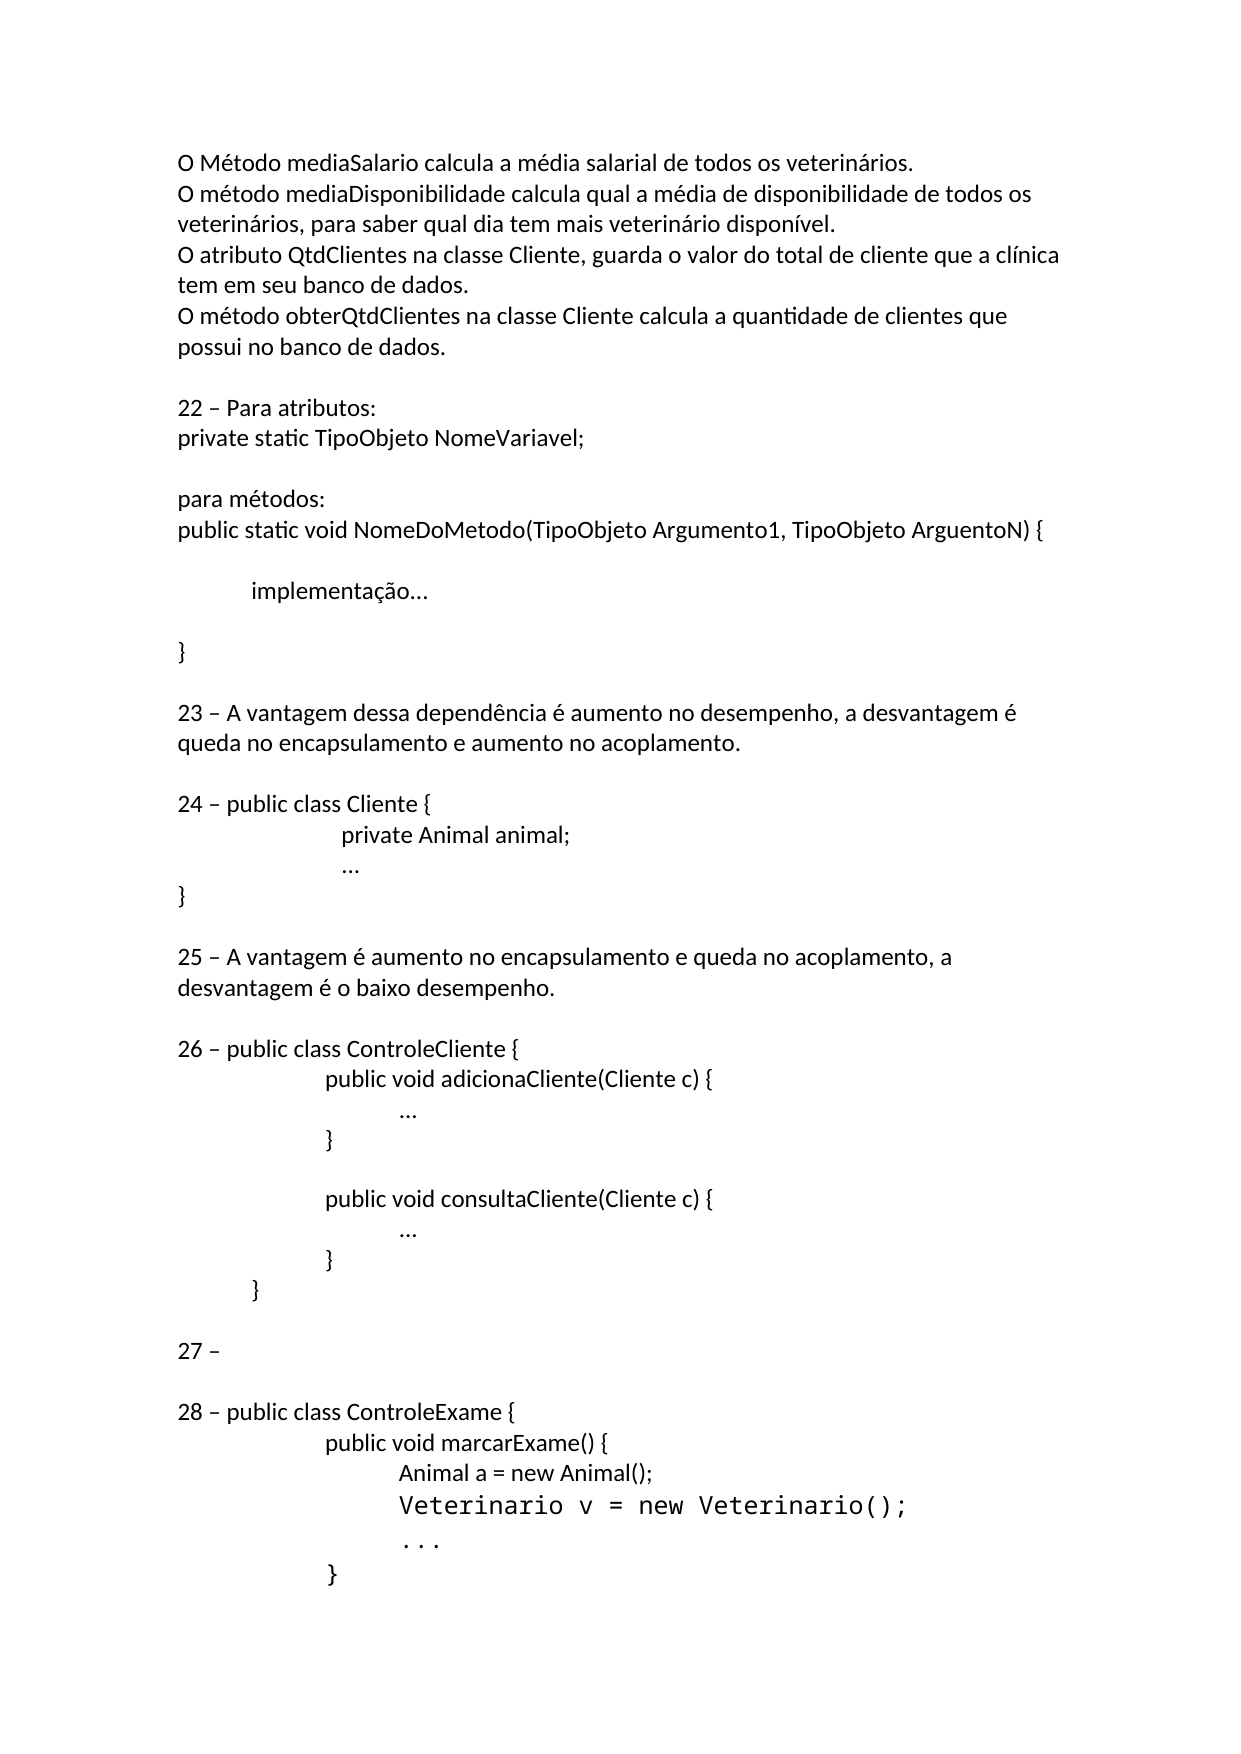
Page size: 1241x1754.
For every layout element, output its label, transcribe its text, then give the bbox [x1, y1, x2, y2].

text } [177, 1274, 1063, 1305]
text private Animal animal; [177, 819, 1063, 849]
text } [177, 880, 1063, 911]
text public void consultaCliente(Cliente c) { [177, 1183, 1063, 1213]
text } [177, 1556, 1063, 1590]
text O método obterQtdClientes na classe Cliente calcula a quantidade de clientes que possui no banco de dados. [177, 300, 1063, 361]
text O método mediaDisponibilidade calcula qual a média de disponibilidade de todos os veterinários, para saber qual dia tem mais veterinário disponível. [177, 178, 1063, 239]
text O Método mediaSalario calcula a média salarial de todos os veterinários. [177, 148, 1063, 178]
text 24 – public class Cliente { [177, 788, 1063, 819]
text ... [177, 849, 1063, 880]
text } [177, 636, 1063, 666]
text implementação... [177, 575, 1063, 605]
text } [177, 1124, 1063, 1155]
text ... [177, 1094, 1063, 1124]
text 23 – A vantagem dessa dependência é aumento no desempenho, a desvantagem é queda no encapsulamento e aumento no acoplamento. [177, 697, 1063, 758]
text public static void NomeDoMetodo(TipoObjeto Argumento1, TipoObjeto ArguentoN) { [177, 514, 1063, 544]
text 27 – [177, 1335, 1063, 1366]
text 22 – Para atributos: [177, 392, 1063, 422]
text O atributo QtdClientes na classe Cliente, guarda o valor do total de cliente que a clínica tem em seu banco de dados. [177, 239, 1063, 300]
text } [177, 1244, 1063, 1274]
text 28 – public class ControleExame { [177, 1396, 1063, 1427]
text public void adicionaCliente(Cliente c) { [177, 1063, 1063, 1094]
text ... [177, 1522, 1063, 1556]
text Animal a = new Animal(); [177, 1457, 1063, 1488]
text para métodos: [177, 483, 1063, 514]
text 25 – A vantagem é aumento no encapsulamento e queda no acoplamento, a desvantagem é o baixo desempenho. [177, 941, 1063, 1002]
text 26 – public class ControleCliente { [177, 1033, 1063, 1063]
text private static TipoObjeto NomeVariavel; [177, 422, 1063, 453]
text ... [177, 1213, 1063, 1244]
text Veterinario v = new Veterinario(); [177, 1488, 1063, 1522]
text public void marcarExame() { [177, 1427, 1063, 1457]
